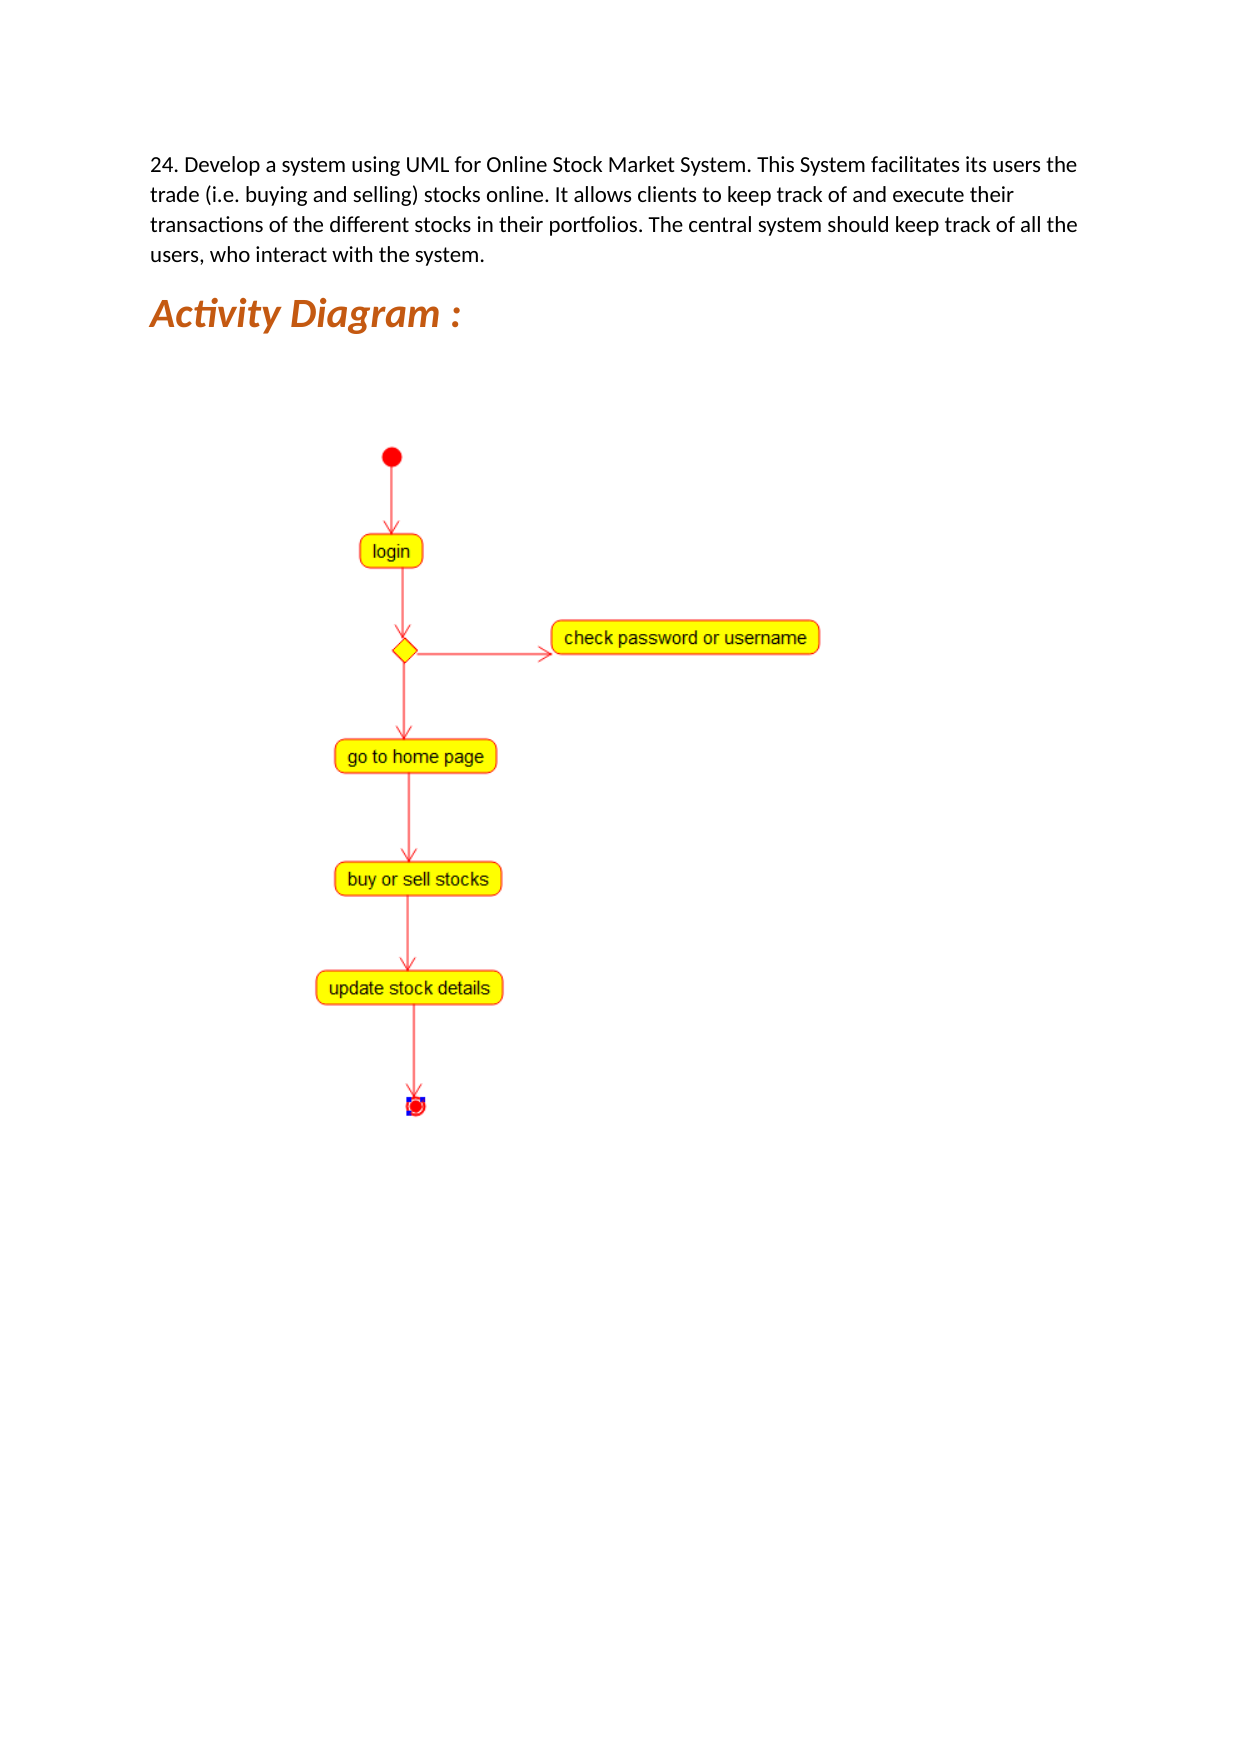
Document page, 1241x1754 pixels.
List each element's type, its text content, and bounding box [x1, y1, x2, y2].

text 24. Develop a system using UML for Online Stock Market System. This System facilitates its users the trade (i.e. buying and selling) stocks online. It allows clients to keep track of and execute their transactions of the different stocks in their portfolios. The central system should keep track of all the users, who interact with the system. [150, 150, 1090, 269]
text Activity Diagram : [150, 287, 1090, 338]
picture [150, 359, 922, 1236]
